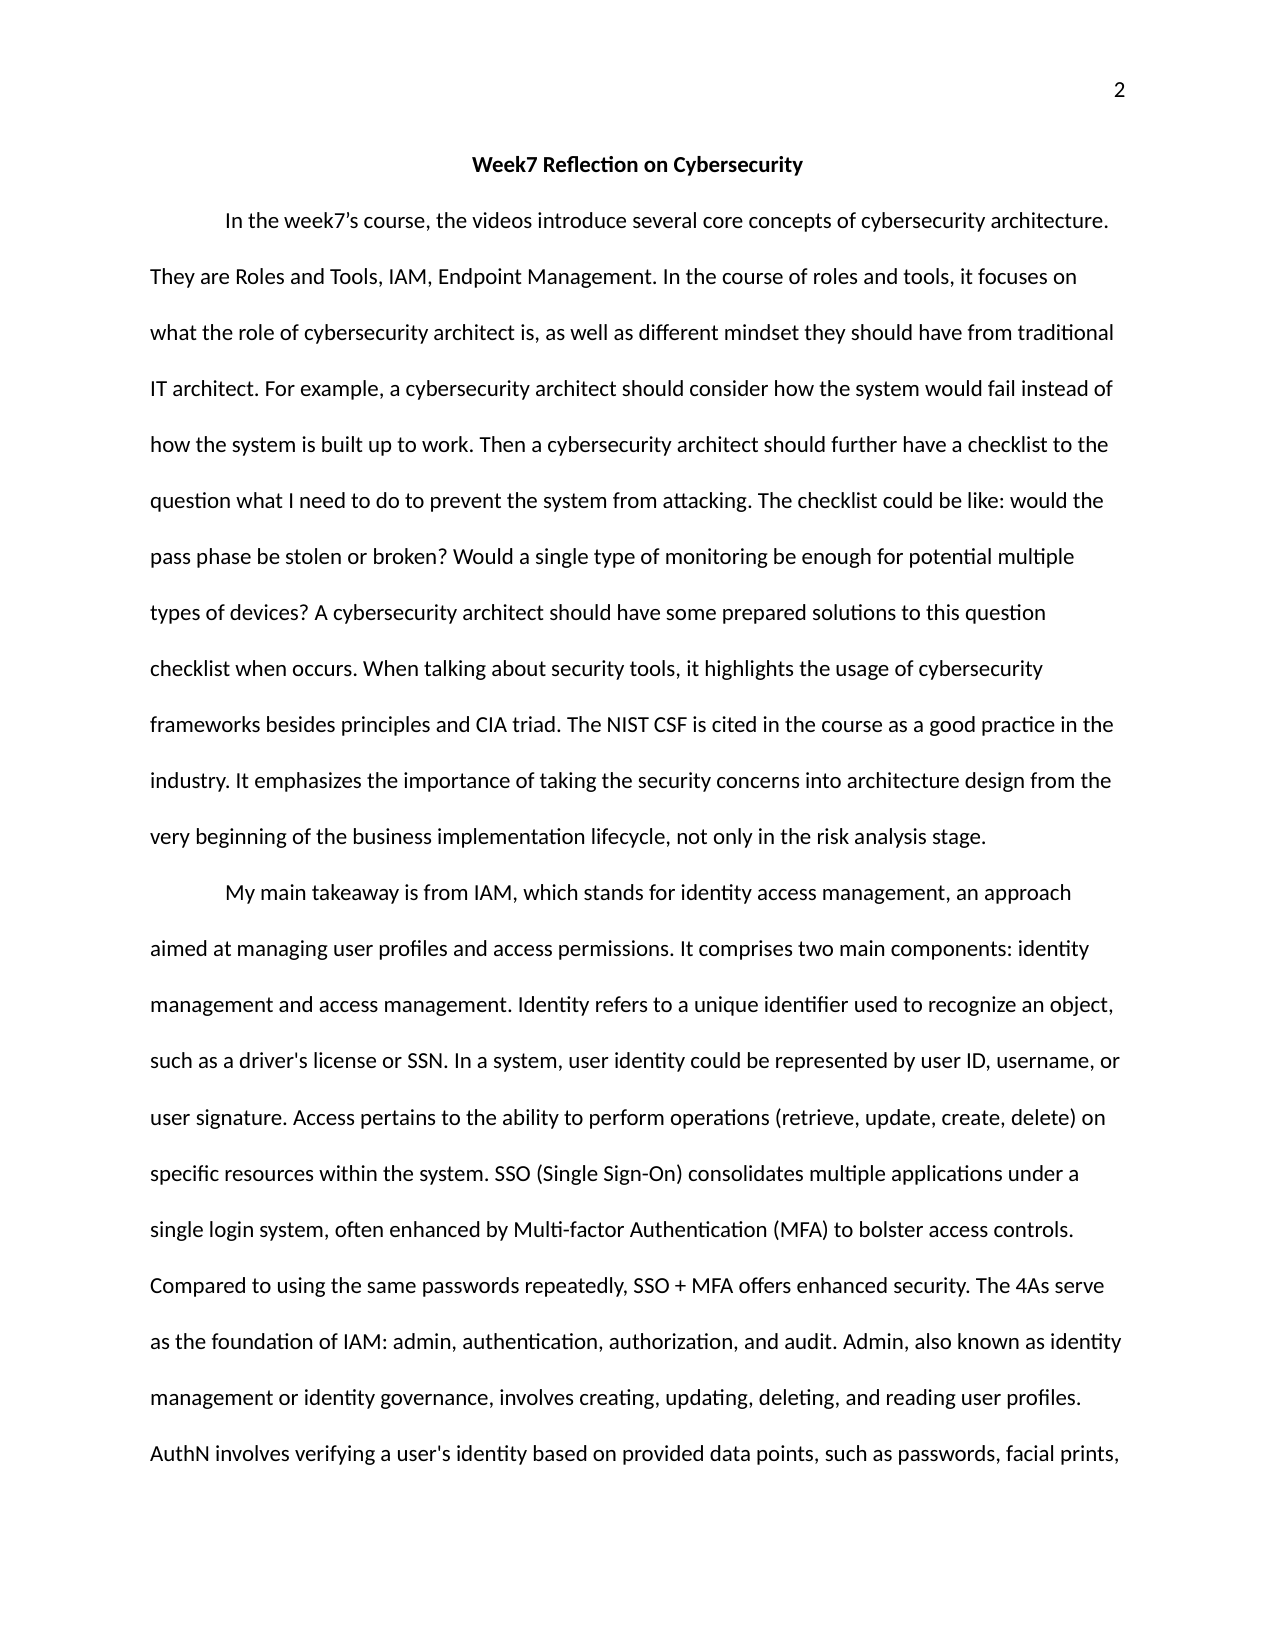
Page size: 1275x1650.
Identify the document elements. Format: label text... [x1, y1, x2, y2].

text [150, 878, 1125, 1467]
text In the week7’s course, the videos introduce several core concepts of cybersecurity architecture. They are Roles and Tools, IAM, Endpoint Management. In the course of roles and tools, it focuses on what the role of cybersecurity architect is, as well as different mindset they should have from traditional IT architect. For example, a cybersecurity architect should consider how the system would fail instead of how the system is built up to work. Then a cybersecurity architect should further have a checklist to the question what I need to do to prevent the system from attacking. The checklist could be like: would the pass phase be stolen or broken? Would a single type of monitoring be enough for potential multiple types of devices? A cybersecurity architect should have some prepared solutions to this question checklist when occurs. When talking about security tools, it highlights the usage of cybersecurity frameworks besides principles and CIA triad. The NIST CSF is cited in the course as a good practice in the industry. It emphasizes the importance of taking the security concerns into architecture design from the very beginning of the business implementation lifecycle, not only in the risk analysis stage. [150, 206, 1125, 851]
text Week7 Reflection on Cybersecurity [150, 150, 1125, 178]
